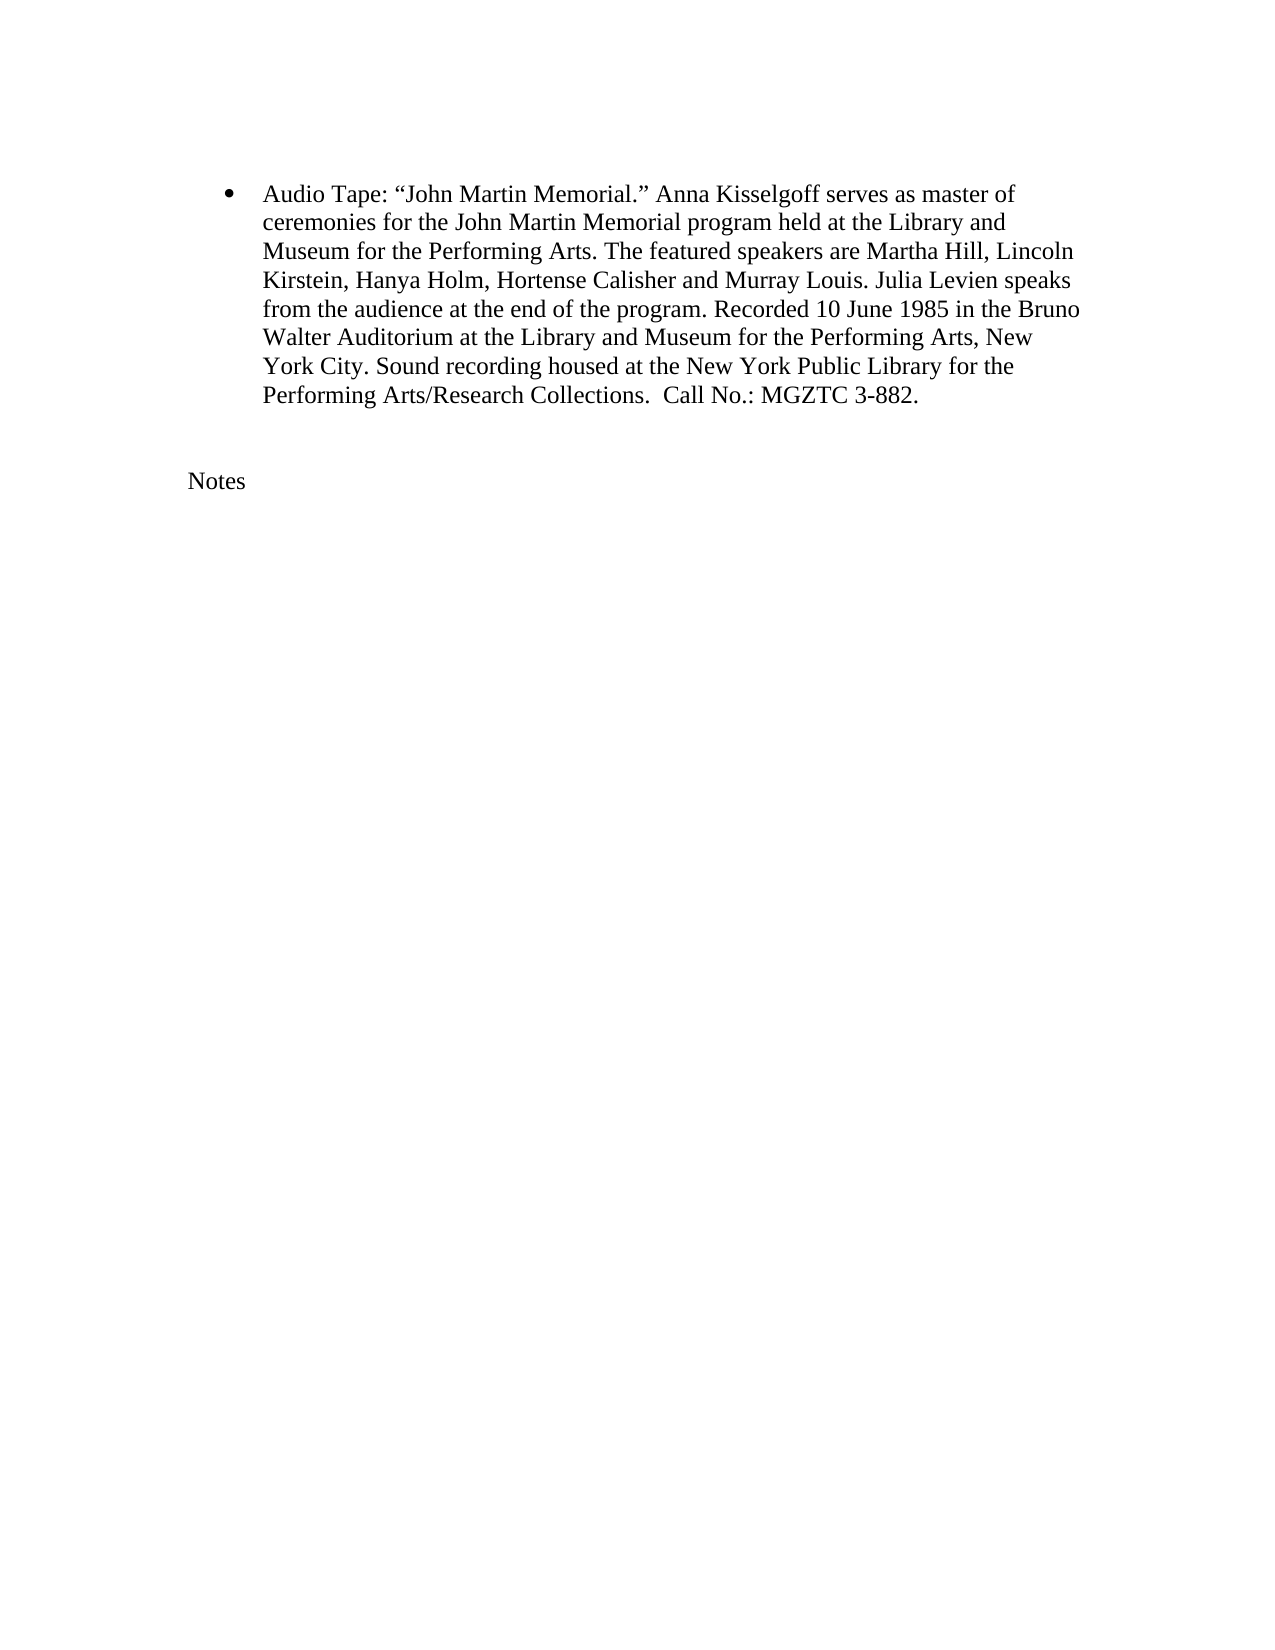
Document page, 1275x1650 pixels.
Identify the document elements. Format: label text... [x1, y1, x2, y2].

list Audio Tape: “John Martin Memorial.” Anna Kisselgoff serves as master of ceremonies for the John Martin Memorial program held at the Library and Museum for the Performing Arts. The featured speakers are Martha Hill, Lincoln Kirstein, Hanya Holm, Hortense Calisher and Murray Louis. Julia Levien speaks from the audience at the end of the program. Recorded 10 June 1985 in the Bruno Walter Auditorium at the Library and Museum for the Performing Arts, New York City. Sound recording housed at the New York Public Library for the Performing Arts/Research Collections. Call No.: MGZTC 3-882. [225, 179, 1087, 409]
text Notes [187, 466, 1087, 495]
